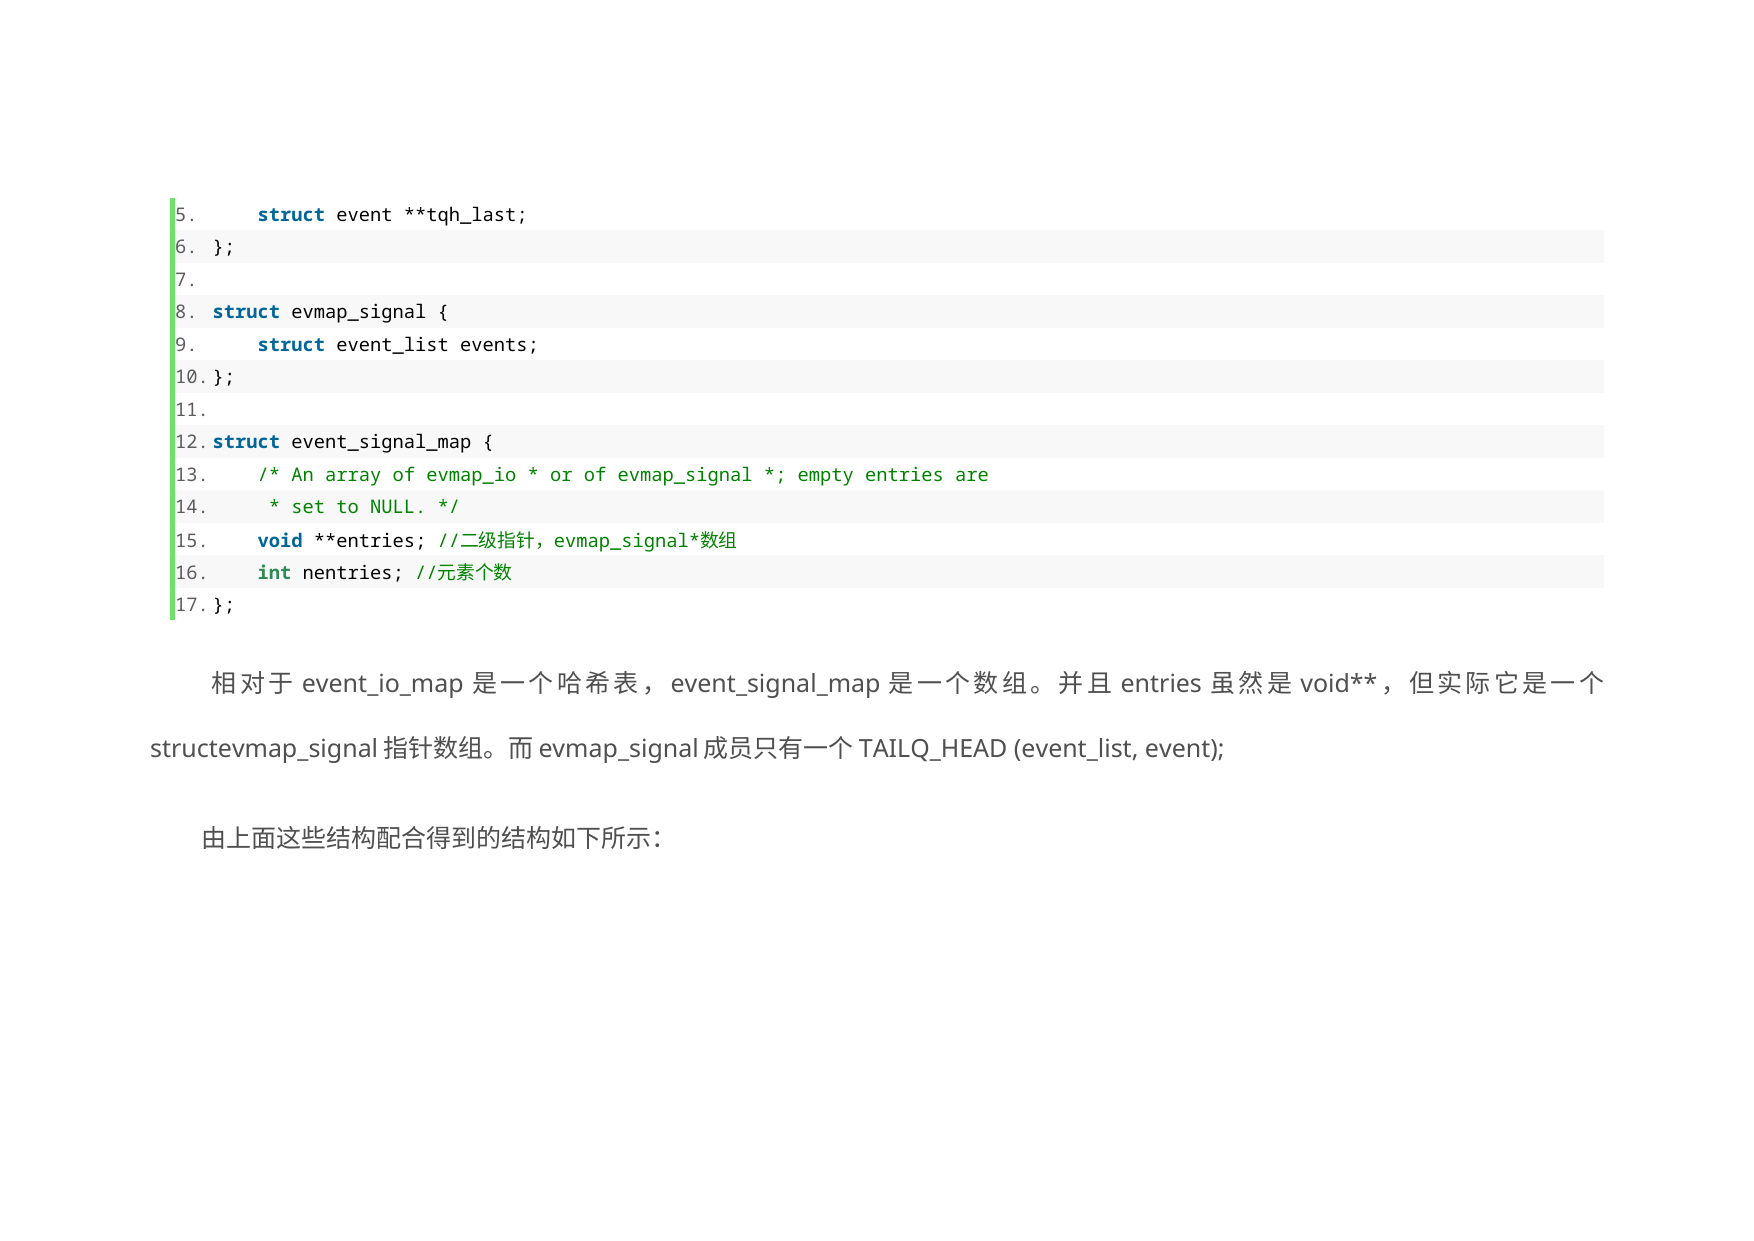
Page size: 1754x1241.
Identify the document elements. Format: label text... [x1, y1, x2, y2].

list }; [175, 588, 1604, 620]
list * set to NULL. */ [175, 490, 1604, 523]
list }; [175, 360, 1604, 393]
list int nentries; //元素个数 [175, 555, 1604, 588]
list struct event_signal_map { [175, 425, 1604, 458]
list struct evmap_signal { [175, 295, 1604, 328]
list /* An array of evmap_io * or of evmap_signal *; empty entries are [175, 458, 1604, 490]
text 由上面这些结构配合得到的结构如下所示： [150, 804, 1604, 869]
list }; [175, 230, 1604, 263]
list struct event **tqh_last; [175, 198, 1604, 230]
text 相对于event_io_map是一个哈希表，event_signal_map是一个数组。并且entries虽然是void**，但实际它是一个structevmap_signal指针数组。而evmap_signal成员只有一个TAILQ_HEAD (event_list, event); [150, 649, 1604, 779]
list void **entries; //二级指针，evmap_signal*数组 [175, 523, 1604, 555]
list struct event_list events; [175, 328, 1604, 360]
